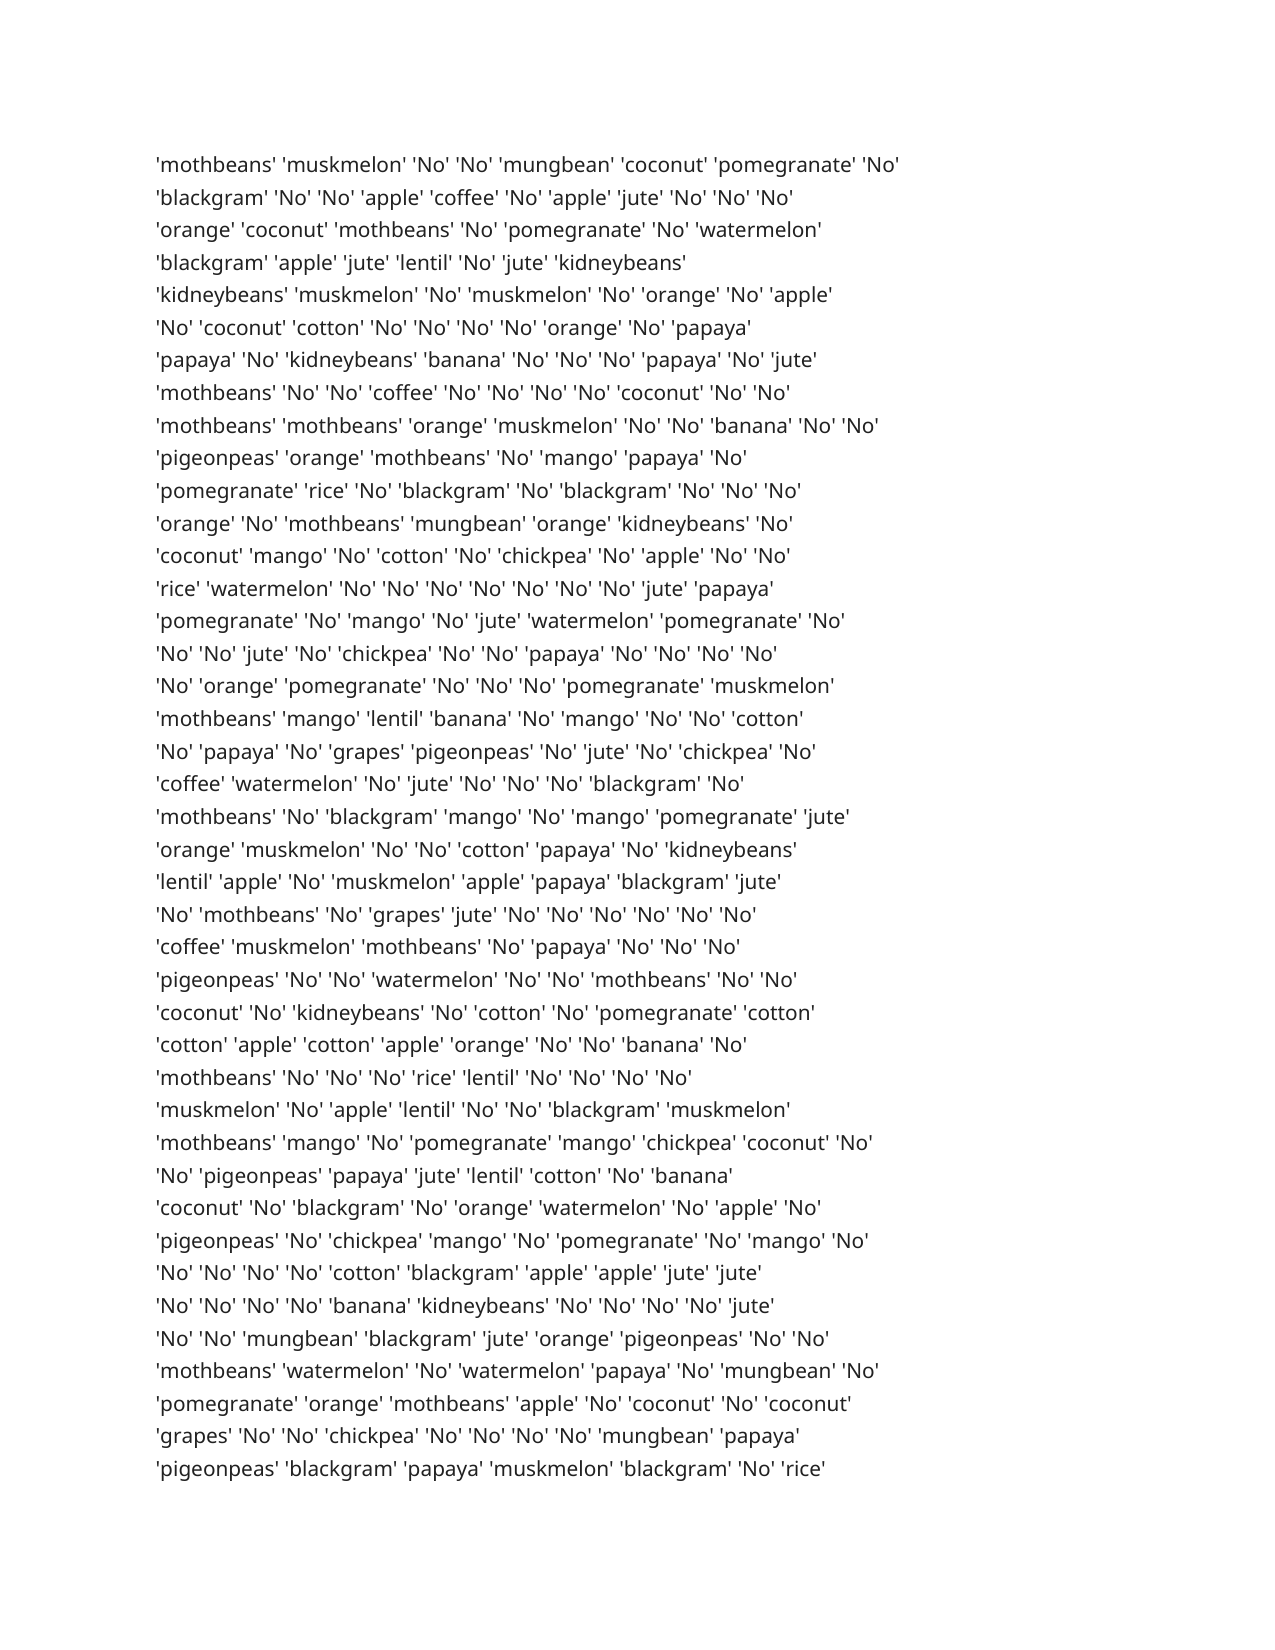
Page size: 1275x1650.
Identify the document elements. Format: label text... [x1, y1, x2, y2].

text 'pigeonpeas' 'orange' 'mothbeans' 'No' 'mango' 'papaya' 'No' [150, 443, 1125, 472]
text 'cotton' 'apple' 'cotton' 'apple' 'orange' 'No' 'No' 'banana' 'No' [150, 1030, 1125, 1059]
text 'coffee' 'watermelon' 'No' 'jute' 'No' 'No' 'No' 'blackgram' 'No' [150, 769, 1125, 798]
text 'pomegranate' 'orange' 'mothbeans' 'apple' 'No' 'coconut' 'No' 'coconut' [150, 1389, 1125, 1417]
text 'coffee' 'muskmelon' 'mothbeans' 'No' 'papaya' 'No' 'No' 'No' [150, 932, 1125, 961]
text 'No' 'No' 'No' 'No' 'banana' 'kidneybeans' 'No' 'No' 'No' 'No' 'jute' [150, 1291, 1125, 1319]
text 'pigeonpeas' 'No' 'chickpea' 'mango' 'No' 'pomegranate' 'No' 'mango' 'No' [150, 1226, 1125, 1254]
text 'pigeonpeas' 'blackgram' 'papaya' 'muskmelon' 'blackgram' 'No' 'rice' [150, 1454, 1125, 1483]
text 'No' 'No' 'jute' 'No' 'chickpea' 'No' 'No' 'papaya' 'No' 'No' 'No' 'No' [150, 639, 1125, 667]
text 'No' 'mothbeans' 'No' 'grapes' 'jute' 'No' 'No' 'No' 'No' 'No' 'No' [150, 900, 1125, 928]
text 'grapes' 'No' 'No' 'chickpea' 'No' 'No' 'No' 'No' 'mungbean' 'papaya' [150, 1422, 1125, 1450]
text 'No' 'coconut' 'cotton' 'No' 'No' 'No' 'No' 'orange' 'No' 'papaya' [150, 313, 1125, 341]
text 'mothbeans' 'mango' 'lentil' 'banana' 'No' 'mango' 'No' 'No' 'cotton' [150, 704, 1125, 733]
text 'pigeonpeas' 'No' 'No' 'watermelon' 'No' 'No' 'mothbeans' 'No' 'No' [150, 965, 1125, 993]
text 'No' 'pigeonpeas' 'papaya' 'jute' 'lentil' 'cotton' 'No' 'banana' [150, 1161, 1125, 1189]
text 'orange' 'No' 'mothbeans' 'mungbean' 'orange' 'kidneybeans' 'No' [150, 509, 1125, 537]
text 'pomegranate' 'No' 'mango' 'No' 'jute' 'watermelon' 'pomegranate' 'No' [150, 606, 1125, 635]
text 'mothbeans' 'No' 'No' 'coffee' 'No' 'No' 'No' 'No' 'coconut' 'No' 'No' [150, 378, 1125, 407]
text 'No' 'orange' 'pomegranate' 'No' 'No' 'No' 'pomegranate' 'muskmelon' [150, 672, 1125, 700]
text 'No' 'papaya' 'No' 'grapes' 'pigeonpeas' 'No' 'jute' 'No' 'chickpea' 'No' [150, 737, 1125, 765]
text 'mothbeans' 'mothbeans' 'orange' 'muskmelon' 'No' 'No' 'banana' 'No' 'No' [150, 411, 1125, 439]
text 'rice' 'watermelon' 'No' 'No' 'No' 'No' 'No' 'No' 'No' 'jute' 'papaya' [150, 574, 1125, 602]
text 'coconut' 'No' 'kidneybeans' 'No' 'cotton' 'No' 'pomegranate' 'cotton' [150, 998, 1125, 1026]
text 'orange' 'coconut' 'mothbeans' 'No' 'pomegranate' 'No' 'watermelon' [150, 215, 1125, 244]
text 'coconut' 'mango' 'No' 'cotton' 'No' 'chickpea' 'No' 'apple' 'No' 'No' [150, 541, 1125, 570]
text 'blackgram' 'apple' 'jute' 'lentil' 'No' 'jute' 'kidneybeans' [150, 248, 1125, 276]
text 'blackgram' 'No' 'No' 'apple' 'coffee' 'No' 'apple' 'jute' 'No' 'No' 'No' [150, 183, 1125, 211]
text 'mothbeans' 'No' 'blackgram' 'mango' 'No' 'mango' 'pomegranate' 'jute' [150, 802, 1125, 831]
text 'mothbeans' 'mango' 'No' 'pomegranate' 'mango' 'chickpea' 'coconut' 'No' [150, 1128, 1125, 1157]
text 'papaya' 'No' 'kidneybeans' 'banana' 'No' 'No' 'No' 'papaya' 'No' 'jute' [150, 346, 1125, 374]
text 'muskmelon' 'No' 'apple' 'lentil' 'No' 'No' 'blackgram' 'muskmelon' [150, 1096, 1125, 1124]
text 'lentil' 'apple' 'No' 'muskmelon' 'apple' 'papaya' 'blackgram' 'jute' [150, 867, 1125, 896]
text 'mothbeans' 'watermelon' 'No' 'watermelon' 'papaya' 'No' 'mungbean' 'No' [150, 1356, 1125, 1385]
text 'No' 'No' 'No' 'No' 'cotton' 'blackgram' 'apple' 'apple' 'jute' 'jute' [150, 1258, 1125, 1287]
text 'mothbeans' 'muskmelon' 'No' 'No' 'mungbean' 'coconut' 'pomegranate' 'No' [150, 150, 1125, 178]
text 'mothbeans' 'No' 'No' 'No' 'rice' 'lentil' 'No' 'No' 'No' 'No' [150, 1063, 1125, 1091]
text 'No' 'No' 'mungbean' 'blackgram' 'jute' 'orange' 'pigeonpeas' 'No' 'No' [150, 1324, 1125, 1352]
text 'coconut' 'No' 'blackgram' 'No' 'orange' 'watermelon' 'No' 'apple' 'No' [150, 1193, 1125, 1222]
text 'orange' 'muskmelon' 'No' 'No' 'cotton' 'papaya' 'No' 'kidneybeans' [150, 835, 1125, 863]
text 'pomegranate' 'rice' 'No' 'blackgram' 'No' 'blackgram' 'No' 'No' 'No' [150, 476, 1125, 504]
text 'kidneybeans' 'muskmelon' 'No' 'muskmelon' 'No' 'orange' 'No' 'apple' [150, 280, 1125, 309]
